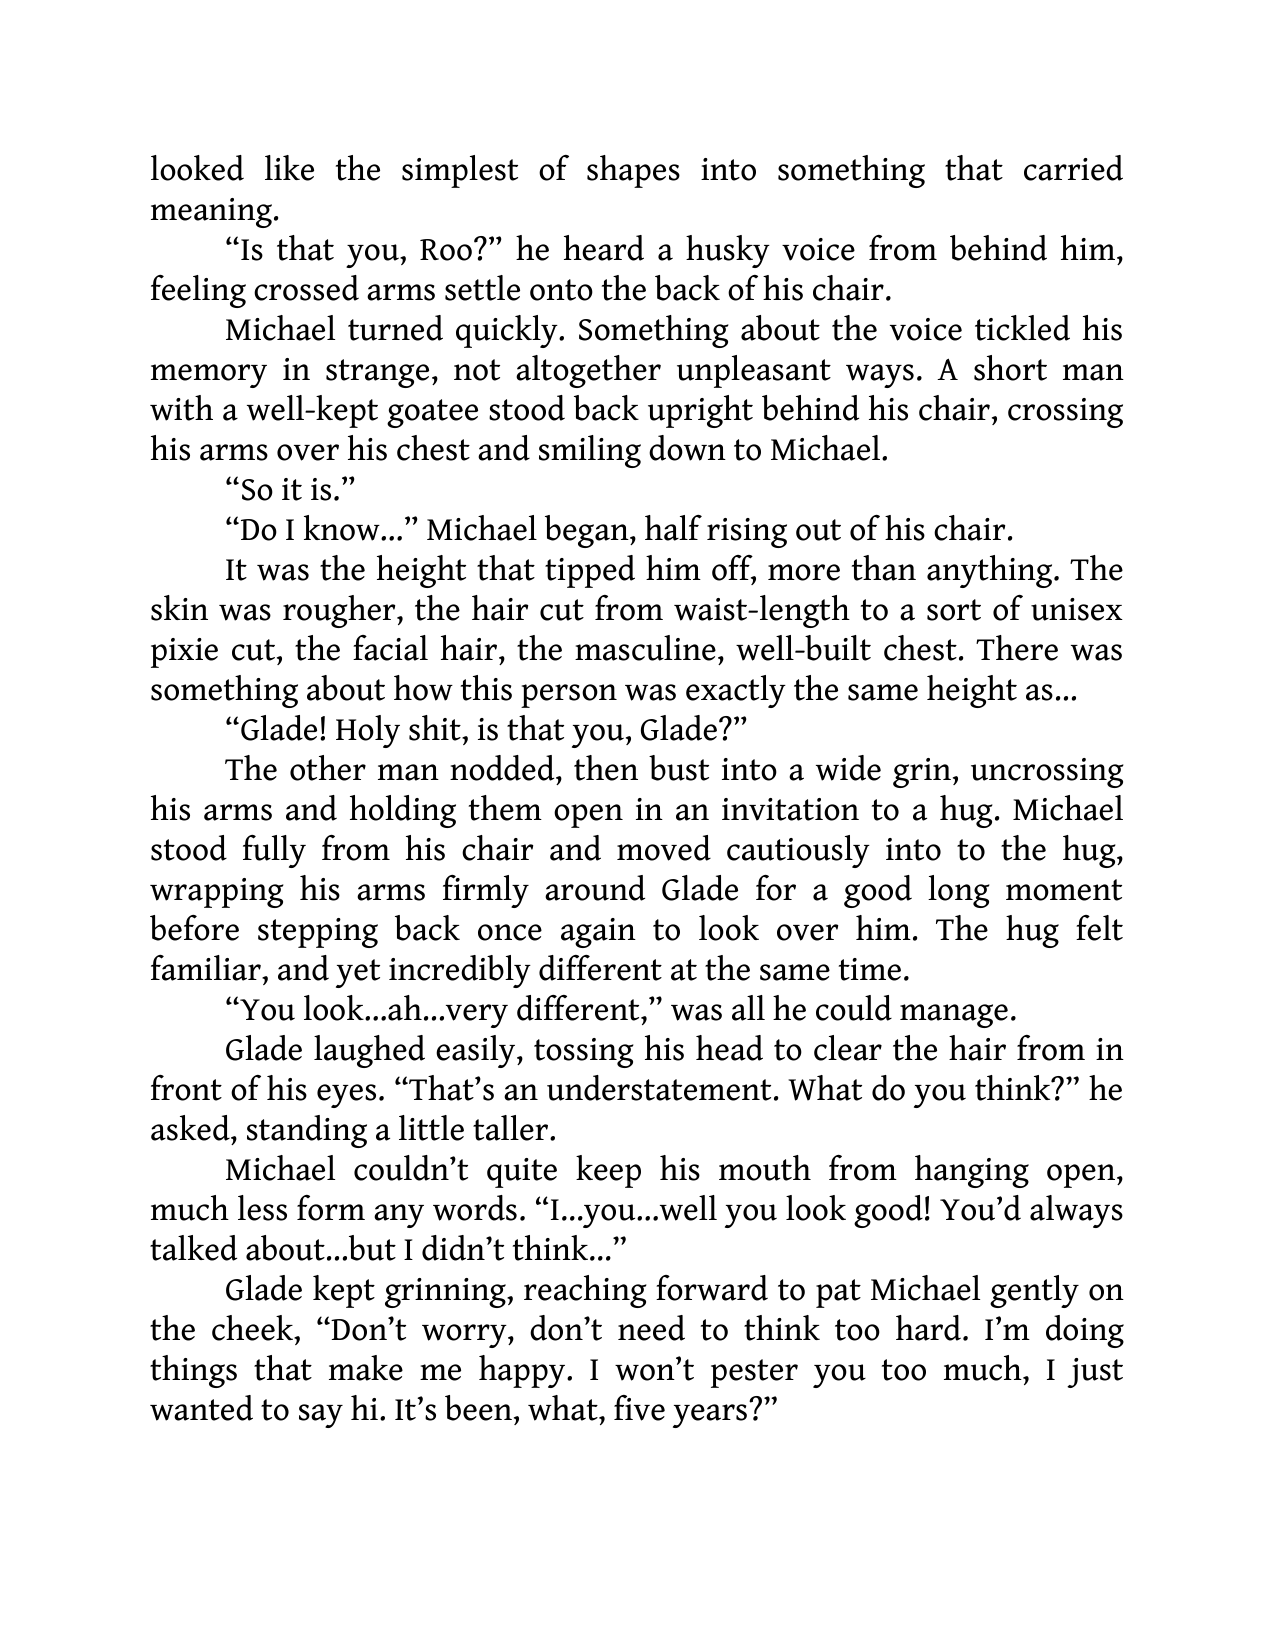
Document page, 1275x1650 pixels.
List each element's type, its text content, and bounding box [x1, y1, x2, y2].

text “You look…ah…very different,” was all he could manage. [150, 990, 1125, 1030]
text “Glade! Holy shit, is that you, Glade?” [150, 710, 1125, 750]
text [150, 150, 1125, 230]
text Michael turned quickly. Something about the voice tickled his memory in strange, not altogether unpleasant ways. A short man with a well-kept goatee stood back upright behind his chair, crossing his arms over his chest and smiling down to Michael. [150, 310, 1125, 470]
text It was the height that tipped him off, more than anything. The skin was rougher, the hair cut from waist-length to a sort of unisex pixie cut, the facial hair, the masculine, well-built chest. There was something about how this person was exactly the same height as… [150, 550, 1125, 710]
text Glade laughed easily, tossing his head to clear the hair from in front of his eyes. “That’s an understatement. What do you think?” he asked, standing a little taller. [150, 1030, 1125, 1150]
text “So it is.” [150, 470, 1125, 510]
text Michael couldn’t quite keep his mouth from hanging open, much less form any words. “I…you…well you look good! You’d always talked about…but I didn’t think…” [150, 1150, 1125, 1270]
text The other man nodded, then bust into a wide grin, uncrossing his arms and holding them open in an invitation to a hug. Michael stood fully from his chair and moved cautiously into to the hug, wrapping his arms firmly around Glade for a good long moment before stepping back once again to look over him. The hug felt familiar, and yet incredibly different at the same time. [150, 750, 1125, 990]
text “Do I know…” Michael began, half rising out of his chair. [150, 510, 1125, 550]
text “Is that you, Roo?” he heard a husky voice from behind him, feeling crossed arms settle onto the back of his chair. [150, 230, 1125, 310]
text Glade kept grinning, reaching forward to pat Michael gently on the cheek, “Don’t worry, don’t need to think too hard. I’m doing things that make me happy. I won’t pester you too much, I just wanted to say hi. It’s been, what, five years?” [150, 1270, 1125, 1430]
